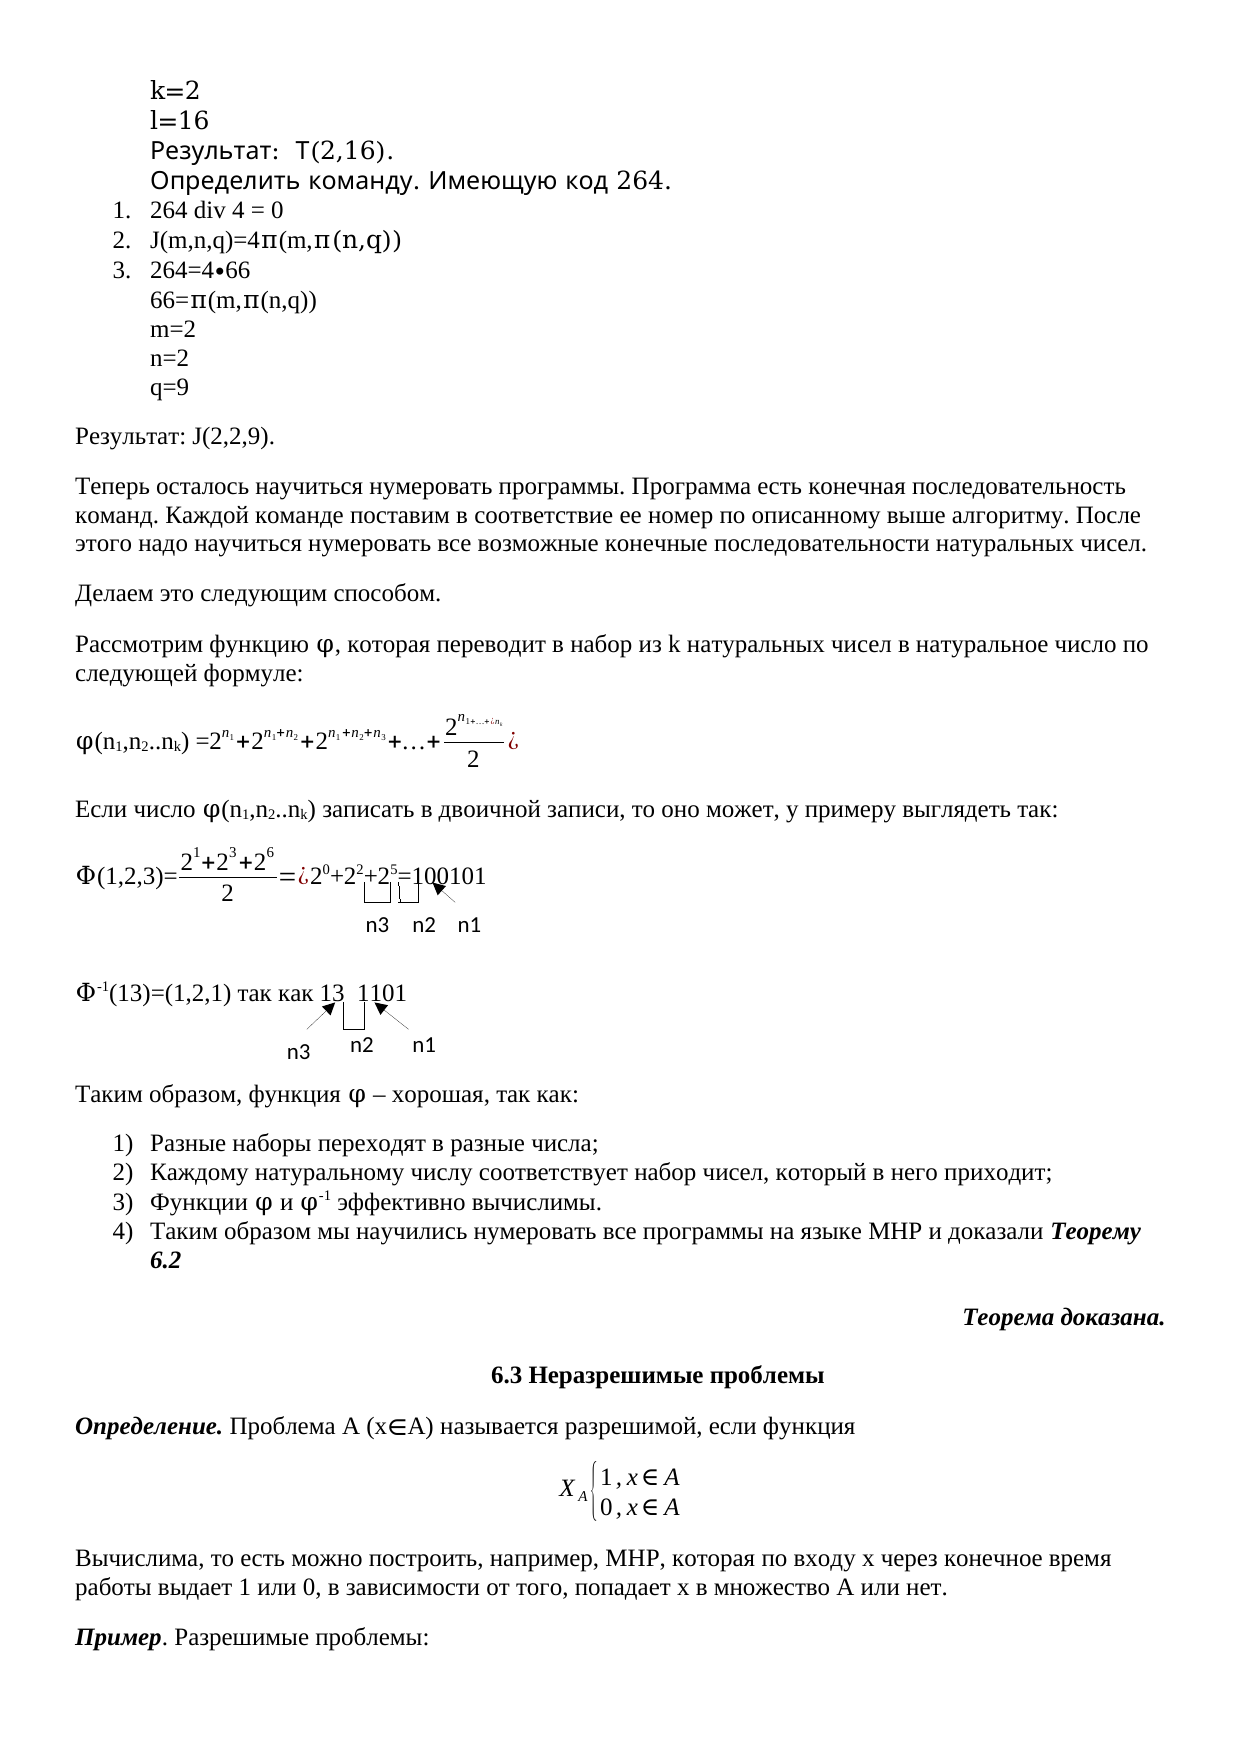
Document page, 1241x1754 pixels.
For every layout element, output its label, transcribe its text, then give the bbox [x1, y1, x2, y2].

list 6.3 Неразрешимые проблемы [150, 1360, 1165, 1388]
text Рассмотрим функцию φ, которая переводит в набор из k натуральных чисел в натуральное число по следующей формуле: [75, 628, 1165, 687]
text Пример. Разрешимые проблемы: [75, 1622, 1165, 1650]
list Каждому натуральному числу соответствует набор чисел, который в него приходит; [112, 1157, 1165, 1186]
text Делаем это следующим способом. [75, 578, 1165, 607]
list Теорема доказана. [150, 1302, 1165, 1331]
list Функции φ и φ-1 эффективно вычислимы. [112, 1186, 1165, 1216]
list 264 div 4 = 0 [112, 195, 1165, 224]
list 264=4∙66 [112, 254, 1165, 284]
list m=2 [150, 314, 1165, 343]
text Φ-1(13)=(1,2,1) так как 13 1101 [75, 977, 1165, 1007]
list l=16 [150, 105, 1165, 135]
text Результат: J(2,2,9). [75, 421, 1165, 450]
list Разные наборы переходят в разные числа; [112, 1128, 1165, 1157]
list J(m,n,q)=4π(m,π(n,q)) [112, 224, 1165, 254]
list 66=π(m,π(n,q)) [150, 284, 1165, 314]
list Определить команду. Имеющую код 264. [150, 165, 1165, 195]
list q=9 [150, 372, 1165, 401]
text Определение. Проблема А (х∈А) называется разрешимой, если функция [75, 1409, 1165, 1439]
list k=2 [150, 75, 1165, 105]
text Теперь осталось научиться нумеровать программы. Программа есть конечная последовательность команд. Каждой команде поставим в соответствие ее номер по описанному выше алгоритму. После этого надо научиться нумеровать все возможные конечные последовательности натуральных чисел. [75, 471, 1165, 557]
text Вычислима, то есть можно построить, например, МНР, которая по входу х через конечное время работы выдает 1 или 0, в зависимости от того, попадает х в множество А или нет. [75, 1543, 1165, 1601]
list Результат: Т(2,16). [150, 135, 1165, 165]
text Φ(1,2,3)=20+22+25=100101 [75, 844, 1165, 906]
list Таким образом мы научились нумеровать все программы на языке МНР и доказали Теорему 6.2 [112, 1216, 1165, 1273]
text φ(n1,n2..nk) = [75, 707, 1165, 772]
list n=2 [150, 343, 1165, 372]
text Таким образом, функция φ – хорошая, так как: [75, 1077, 1165, 1107]
text Если число φ(n1,n2..nk) записать в двоичной записи, то оно может, у примеру выглядеть так: [75, 793, 1165, 823]
